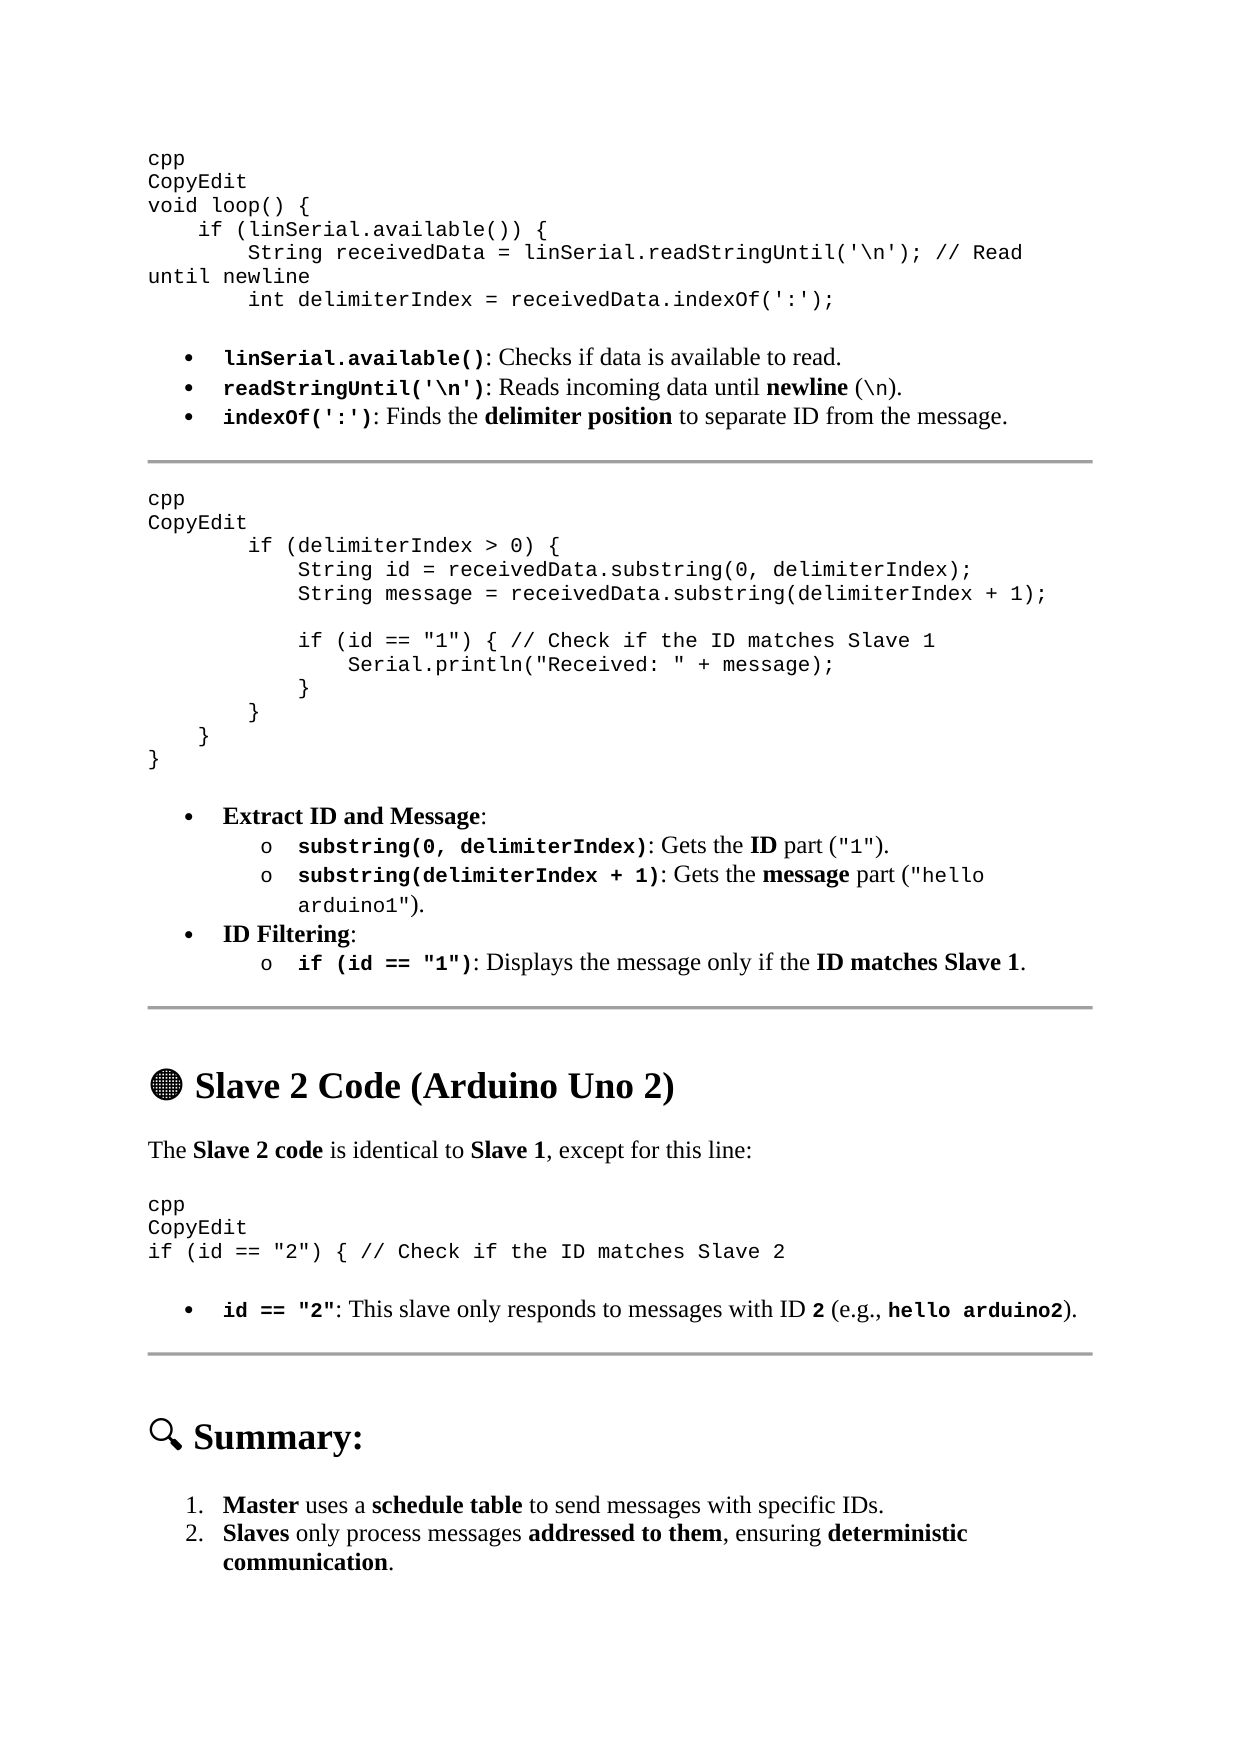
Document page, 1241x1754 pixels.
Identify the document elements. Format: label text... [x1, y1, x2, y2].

text String id = receivedData.substring(0, delimiterIndex); [148, 559, 1093, 583]
text 🟠 Slave 2 Code (Arduino Uno 2) [148, 1063, 1093, 1106]
text } [148, 677, 1093, 701]
text 🔍 Summary: [148, 1409, 1093, 1461]
text cpp [148, 1193, 1093, 1217]
list indexOf(':'): Finds the delimiter position to separate ID from the message. [185, 401, 1093, 431]
list Extract ID and Message: [185, 801, 1093, 830]
list Master uses a schedule table to send messages with specific IDs. [185, 1490, 1093, 1518]
text int delimiterIndex = receivedData.indexOf(':'); [148, 289, 1093, 313]
list ID Filtering: [185, 919, 1093, 947]
text CopyEdit [148, 171, 1093, 195]
text } [148, 701, 1093, 725]
list id == "2": This slave only responds to messages with ID 2 (e.g., hello arduino2). [185, 1294, 1093, 1323]
list linSerial.available(): Checks if data is available to read. [185, 342, 1093, 372]
list Slaves only process messages addressed to them, ensuring deterministic communication. [185, 1518, 1093, 1576]
text CopyEdit [148, 1217, 1093, 1241]
list substring(0, delimiterIndex): Gets the ID part ("1"). [260, 830, 1093, 859]
text String message = receivedData.substring(delimiterIndex + 1); [148, 583, 1093, 606]
text } [148, 748, 1093, 772]
text cpp [148, 488, 1093, 512]
text CopyEdit [148, 512, 1093, 536]
list readStringUntil('\n'): Reads incoming data until newline (\n). [185, 372, 1093, 401]
text Serial.println("Received: " + message); [148, 654, 1093, 677]
text } [148, 725, 1093, 748]
text String receivedData = linSerial.readStringUntil('\n'); // Read until newline [148, 242, 1093, 289]
text if (delimiterIndex > 0) { [148, 536, 1093, 559]
text if (id == "2") { // Check if the ID matches Slave 2 [148, 1241, 1093, 1264]
text The Slave 2 code is identical to Slave 1, except for this line: [148, 1136, 1093, 1164]
text if (linSerial.available()) { [148, 218, 1093, 242]
list if (id == "1"): Displays the message only if the ID matches Slave 1. [260, 947, 1093, 977]
text cpp [148, 148, 1093, 171]
text void loop() { [148, 195, 1093, 218]
text if (id == "1") { // Check if the ID matches Slave 1 [148, 630, 1093, 654]
list substring(delimiterIndex + 1): Gets the message part ("hello arduino1"). [260, 859, 1093, 919]
